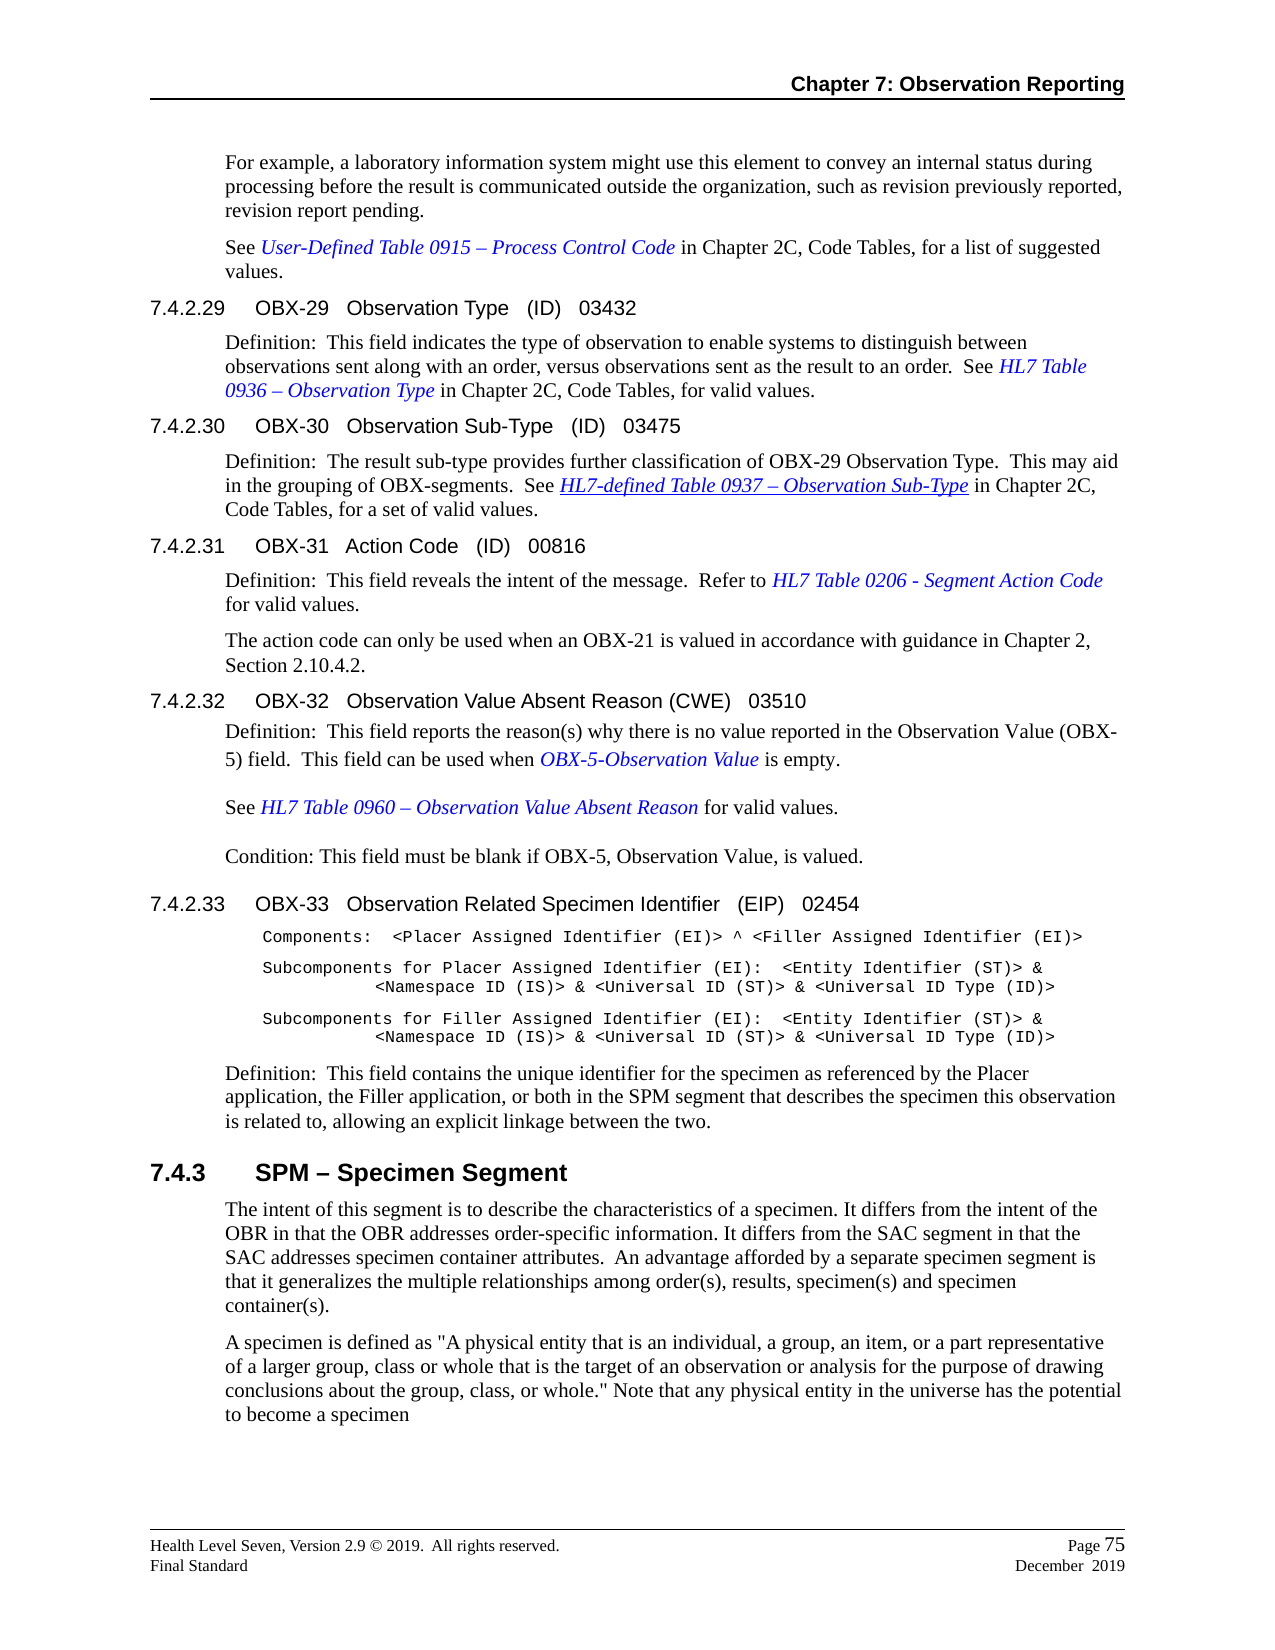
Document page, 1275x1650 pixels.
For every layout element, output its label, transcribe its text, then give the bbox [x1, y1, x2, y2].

text The action code can only be used when an OBX-21 is valued in accordance with guidance in Chapter 2, Section 2.10.4.2. [225, 628, 1125, 677]
text Definition: This field reveals the intent of the message. Refer to HL7 Table 0206 - Segment Action Code for valid values. [225, 568, 1125, 616]
subtitle OBX-32 Observation Value Absent Reason (CWE) 03510 [150, 689, 1125, 713]
text Definition: This field indicates the type of observation to enable systems to distinguish between observations sent along with an order, versus observations sent as the result to an order. See HL7 Table 0936 – Observation Type in Chapter 2C, Code Tables, for valid values. [225, 330, 1125, 402]
text A specimen is defined as "A physical entity that is an individual, a group, an item, or a part representative of a larger group, class or whole that is the target of an observation or analysis for the purpose of drawing conclusions about the group, class, or whole." Note that any physical entity in the universe has the potential to become a specimen [225, 1329, 1125, 1426]
subtitle OBX-29 Observation Type (ID) 03432 [150, 295, 1125, 319]
text Components: <Placer Assigned Identifier (EI)> ^ <Filler Assigned Identifier (EI)> [262, 929, 1125, 947]
text Definition: The result sub-type provides further classification of OBX-29 Observation Type. This may aid in the grouping of OBX-segments. See HL7-defined Table 0937 – Observation Sub-Type in Chapter 2C, Code Tables, for a set of valid values. [225, 449, 1125, 521]
subtitle OBX-33 Observation Related Specimen Identifier (EIP) 02454 [150, 892, 1125, 916]
subtitle SPM – Specimen Segment [150, 1158, 1125, 1186]
text See User-Defined Table 0915 – Process Control Code in Chapter 2C, Code Tables, for a list of suggested values. [225, 235, 1125, 283]
subtitle OBX-30 Observation Sub-Type (ID) 03475 [150, 414, 1125, 438]
text The intent of this segment is to describe the characteristics of a specimen. It differs from the intent of the OBR in that the OBR addresses order-specific information. It differs from the SAC segment in that the SAC addresses specimen container attributes. An advantage afforded by a separate specimen segment is that it generalizes the multiple relationships among order(s), results, specimen(s) and specimen container(s). [225, 1197, 1125, 1317]
text Subcomponents for Filler Assigned Identifier (EI): <Entity Identifier (ST)> & <Namespace ID (IS)> & <Universal ID (ST)> & <Universal ID Type (ID)> [262, 1010, 1125, 1048]
text Subcomponents for Placer Assigned Identifier (EI): <Entity Identifier (ST)> & <Namespace ID (IS)> & <Universal ID (ST)> & <Universal ID Type (ID)> [262, 960, 1125, 998]
text Condition: This field must be blank if OBX-5, Observation Value, is valued. [225, 844, 1125, 868]
text See HL7 Table 0960 – Observation Value Absent Reason for valid values. [225, 795, 1125, 819]
text For example, a laboratory information system might use this element to convey an internal status during processing before the result is communicated outside the organization, such as revision previously reported, revision report pending. [225, 150, 1125, 222]
text Definition: This field contains the unique identifier for the specimen as referenced by the Placer application, the Filler application, or both in the SPM segment that describes the specimen this observation is related to, allowing an explicit linkage between the two. [225, 1060, 1125, 1133]
subtitle OBX-31 Action Code (ID) 00816 [150, 533, 1125, 557]
text Definition: This field reports the reason(s) why there is no value reported in the Observation Value (OBX-5) field. This field can be used when OBX-5-Observation Value is empty. [225, 719, 1125, 771]
